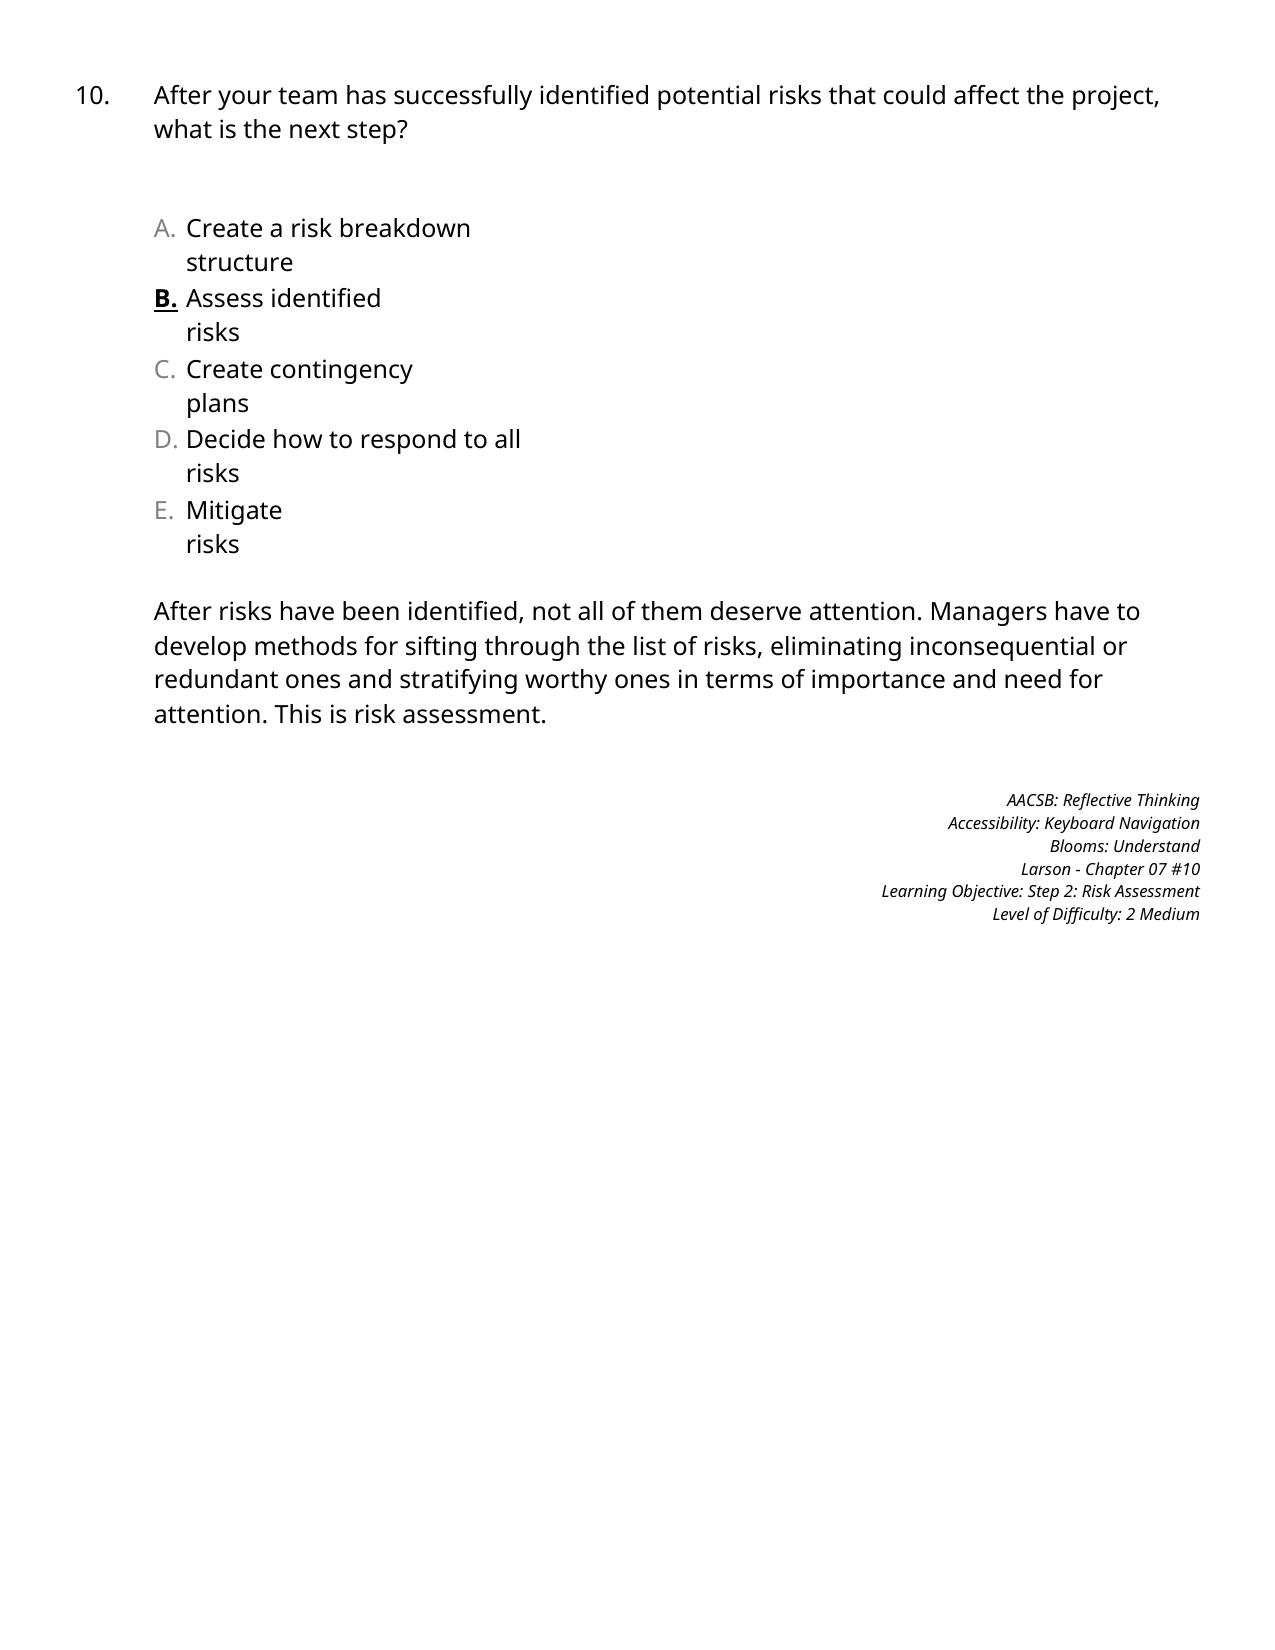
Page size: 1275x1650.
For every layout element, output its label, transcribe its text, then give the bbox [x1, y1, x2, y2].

table_header AACSB: Reflective Thinking Accessibility: Keyboard Navigation Blooms: Understand Larson - Chapter 07 #10 Learning Objective: Step 2: Risk Assessment Level of Difficulty: 2 Medium [75, 789, 1200, 956]
table_header After your team has successfully identified potential risks that could affect the project, what is the next step? After risks have been identified, not all of them deserve attention. Managers have to develop methods for sifting through the list of risks, eliminating inconsequential or redundant ones and stratifying worthy ones in terms of importance and need for attention. This is risk assessment. [154, 78, 1200, 763]
table_header 10. [75, 78, 154, 763]
